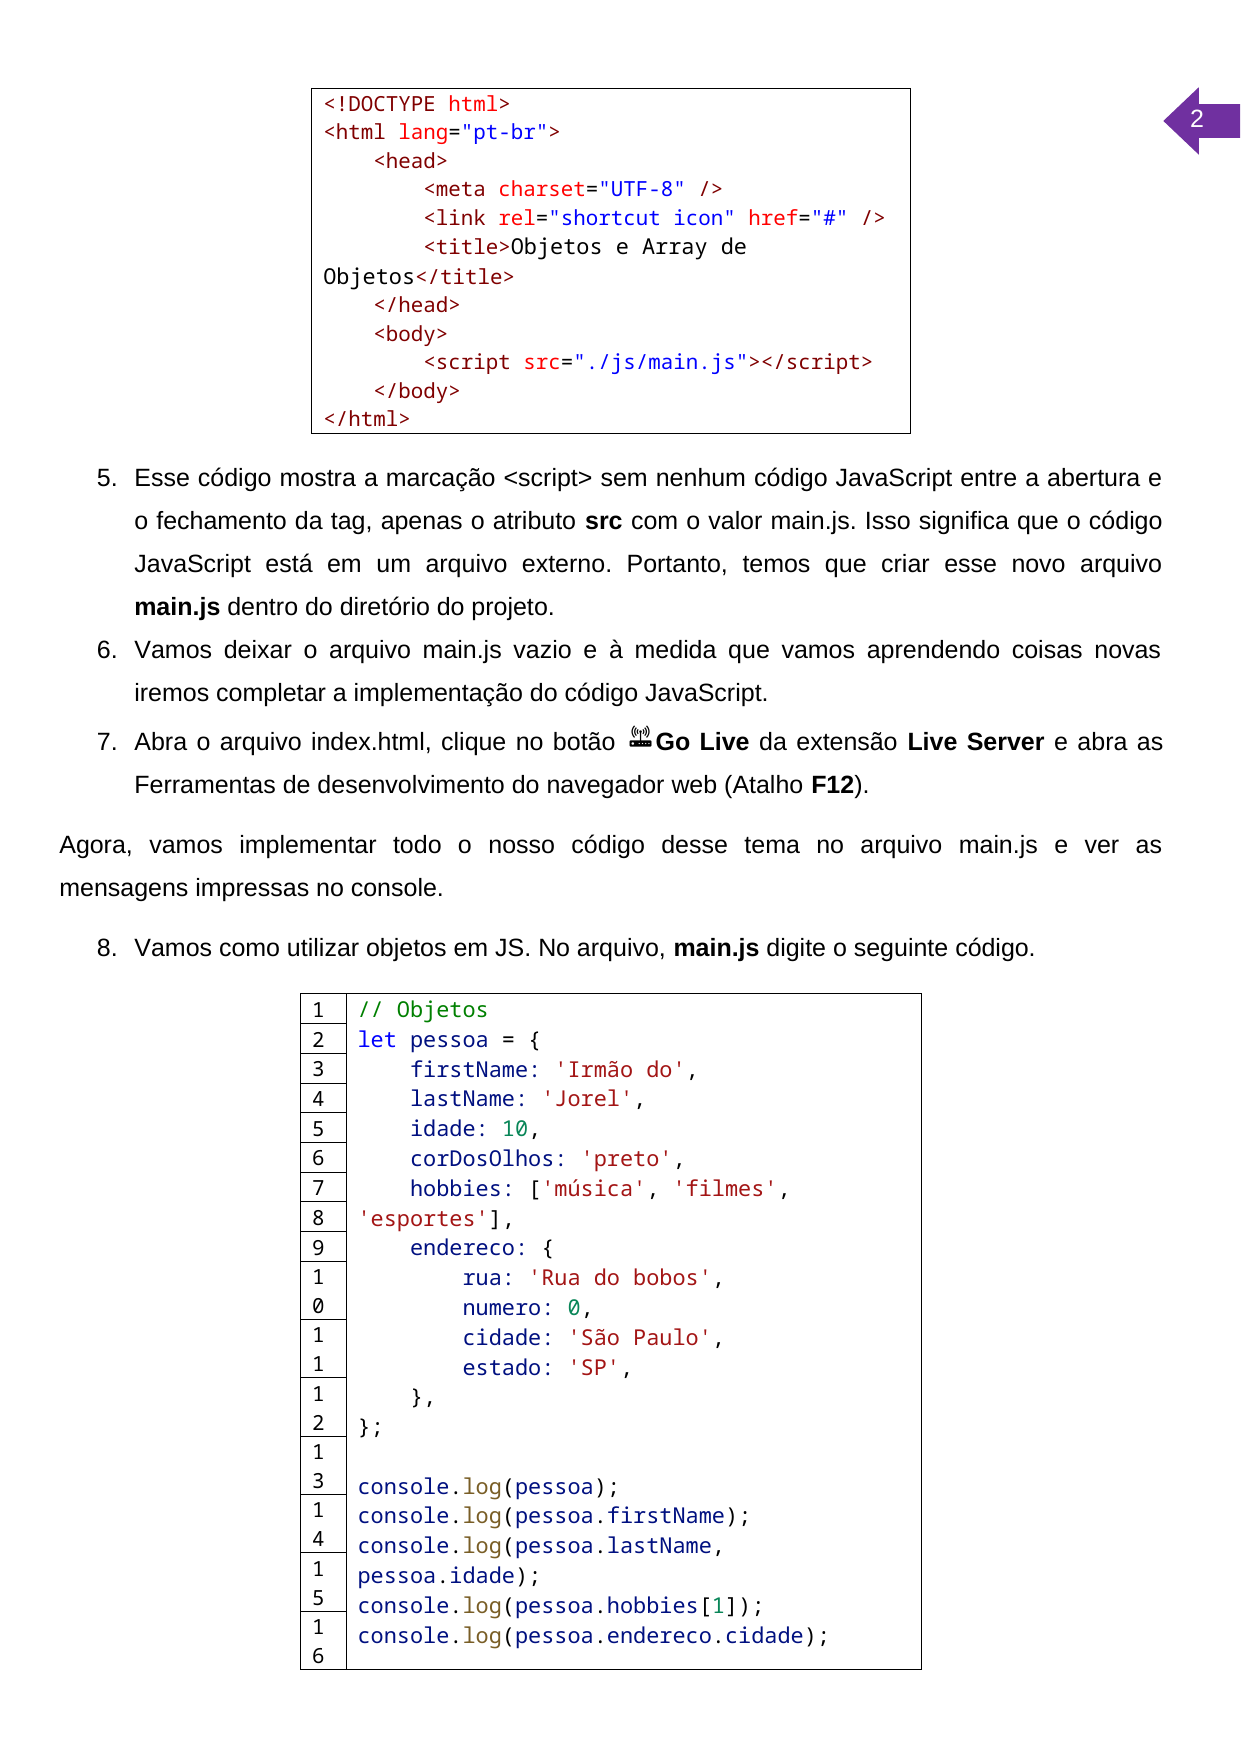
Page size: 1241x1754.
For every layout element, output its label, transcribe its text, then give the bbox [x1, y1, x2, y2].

picture [625, 721, 656, 751]
text Agora, vamos implementar todo o nosso código desse tema no arquivo main.js e ver as mensagens impressas no console. [59, 830, 1163, 902]
list Abra o arquivo index.html, clique no botão Go Live da extensão Live Server e abra as Ferramentas de desenvolvimento do navegador web (Atalho F12). [97, 721, 1163, 799]
list Vamos deixar o arquivo main.js vazio e à medida que vamos aprendendo coisas novas iremos completar a implementação do código JavaScript. [97, 635, 1163, 707]
list Vamos como utilizar objetos em JS. No arquivo, main.js digite o seguinte código. [97, 933, 1163, 962]
list Esse código mostra a marcação <script> sem nenhum código JavaScript entre a abertura e o fechamento da tag, apenas o atributo src com o valor main.js. Isso significa que o código JavaScript está em um arquivo externo. Portanto, temos que criar esse novo arquivo main.js dentro do diretório do projeto. [97, 463, 1163, 621]
table_header // Objetos let pessoa = { firstName: 'Irmão do', lastName: 'Jorel', idade: 10, corDosOlhos: 'preto', hobbies: ['música', 'filmes', 'esportes'], endereco: { rua: 'Rua do bobos', numero: 0, cidade: 'São Paulo', estado: 'SP', }, }; console.log(pessoa); console.log(pessoa.firstName); console.log(pessoa.lastName, pessoa.idade); console.log(pessoa.hobbies[1]); console.log(pessoa.endereco.cidade); [347, 994, 921, 1669]
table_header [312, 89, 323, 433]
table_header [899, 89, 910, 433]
